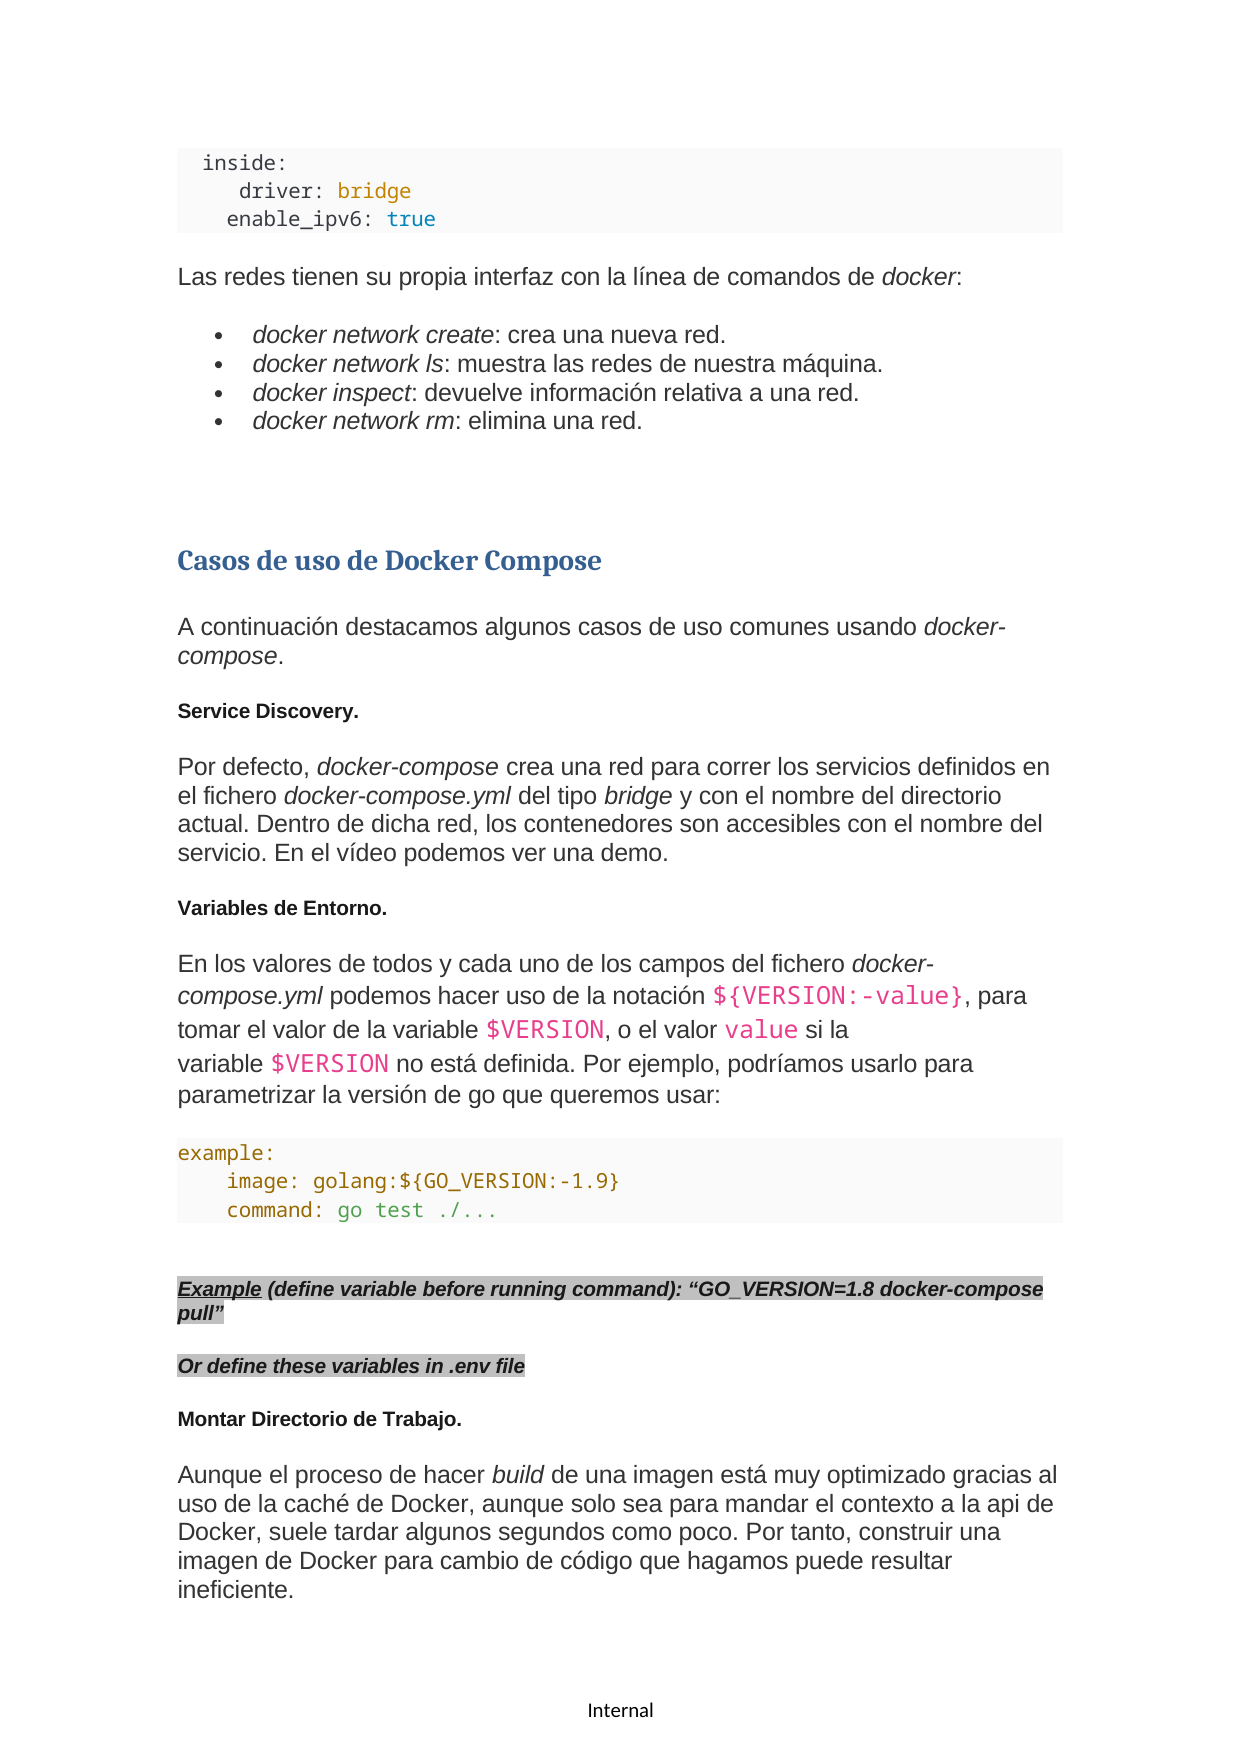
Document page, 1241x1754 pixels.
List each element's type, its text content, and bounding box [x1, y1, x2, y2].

list docker network ls: muestra las redes de nuestra máquina. [215, 349, 1063, 377]
subtitle Montar Directorio de Trabajo. [177, 1407, 1063, 1431]
text Por defecto, docker-compose crea una red para correr los servicios definidos en el fichero docker-compose.yml del tipo bridge y con el nombre del directorio actual. Dentro de dicha red, los contenedores son accesibles con el nombre del servicio. En el vídeo podemos ver una demo. [177, 752, 1063, 867]
text Aunque el proceso de hacer build de una imagen está muy optimizado gracias al uso de la caché de Docker, aunque solo sea para mandar el contexto a la api de Docker, suele tardar algunos segundos como poco. Por tanto, construir una imagen de Docker para cambio de código que hagamos puede resultar ineficiente. [177, 1460, 1063, 1603]
text image: golang:${GO_VERSION:-1.9} [177, 1166, 1063, 1195]
text driver: bridge [177, 176, 1063, 204]
text En los valores de todos y cada uno de los campos del fichero docker-compose.yml podemos hacer uso de la notación ${VERSION:-value}, para tomar el valor de la variable $VERSION, o el valor value si la variable $VERSION no está definida. Por ejemplo, podríamos usarlo para parametrizar la versión de go que queremos usar: [177, 949, 1063, 1109]
text inside: [177, 148, 1063, 176]
subtitle Example (define variable before running command): “GO_VERSION=1.8 docker-compose pull” [224, 1276, 1063, 1324]
list docker network create: crea una nueva red. [215, 320, 1063, 349]
text command: go test ./... [177, 1195, 1063, 1223]
text Las redes tienen su propia interfaz con la línea de comandos de docker: [177, 262, 1063, 291]
text A continuación destacamos algunos casos de uso comunes usando docker-compose. [177, 612, 1063, 669]
list docker network rm: elimina una red. [215, 406, 1063, 435]
list docker inspect: devuelve información relativa a una red. [215, 377, 1063, 406]
subtitle Variables de Entorno. [177, 896, 1063, 920]
subtitle Service Discovery. [177, 699, 1063, 723]
subtitle Or define these variables in .env file [177, 1353, 1063, 1377]
text example: [177, 1138, 1063, 1166]
subtitle Casos de uso de Docker Compose [177, 544, 1063, 578]
text enable_ipv6: true [177, 204, 1063, 233]
